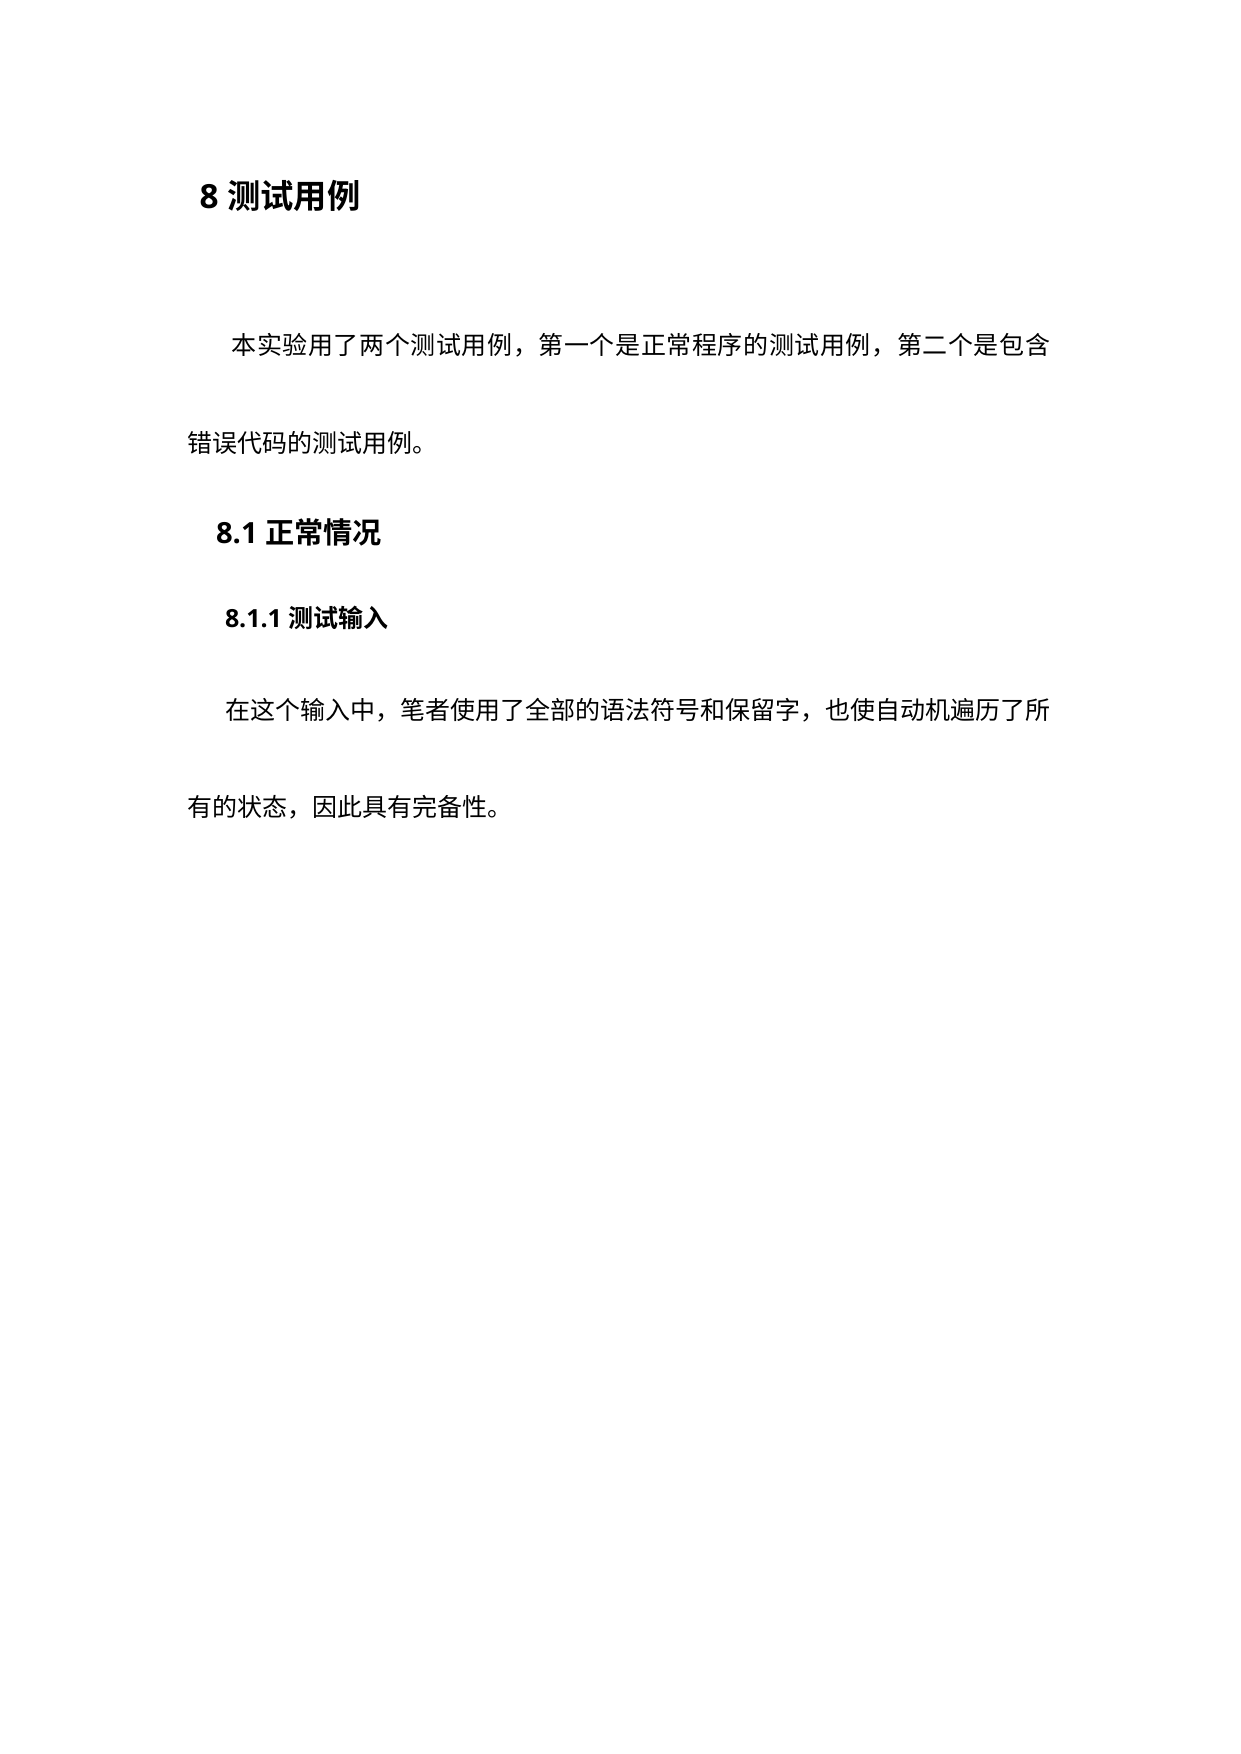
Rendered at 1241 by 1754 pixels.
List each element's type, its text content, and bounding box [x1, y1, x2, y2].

subtitle 8.1 正常情况 [187, 498, 1053, 563]
text 本实验用了两个测试用例，第一个是正常程序的测试用例，第二个是包含错误代码的测试用例。 [187, 311, 1053, 474]
text 在这个输入中，笔者使用了全部的语法符号和保留字，也使自动机遍历了所有的状态，因此具有完备性。 [187, 676, 1053, 838]
subtitle 8.1.1 测试输入 [187, 584, 1053, 649]
subtitle 8 测试用例 [187, 162, 1053, 227]
